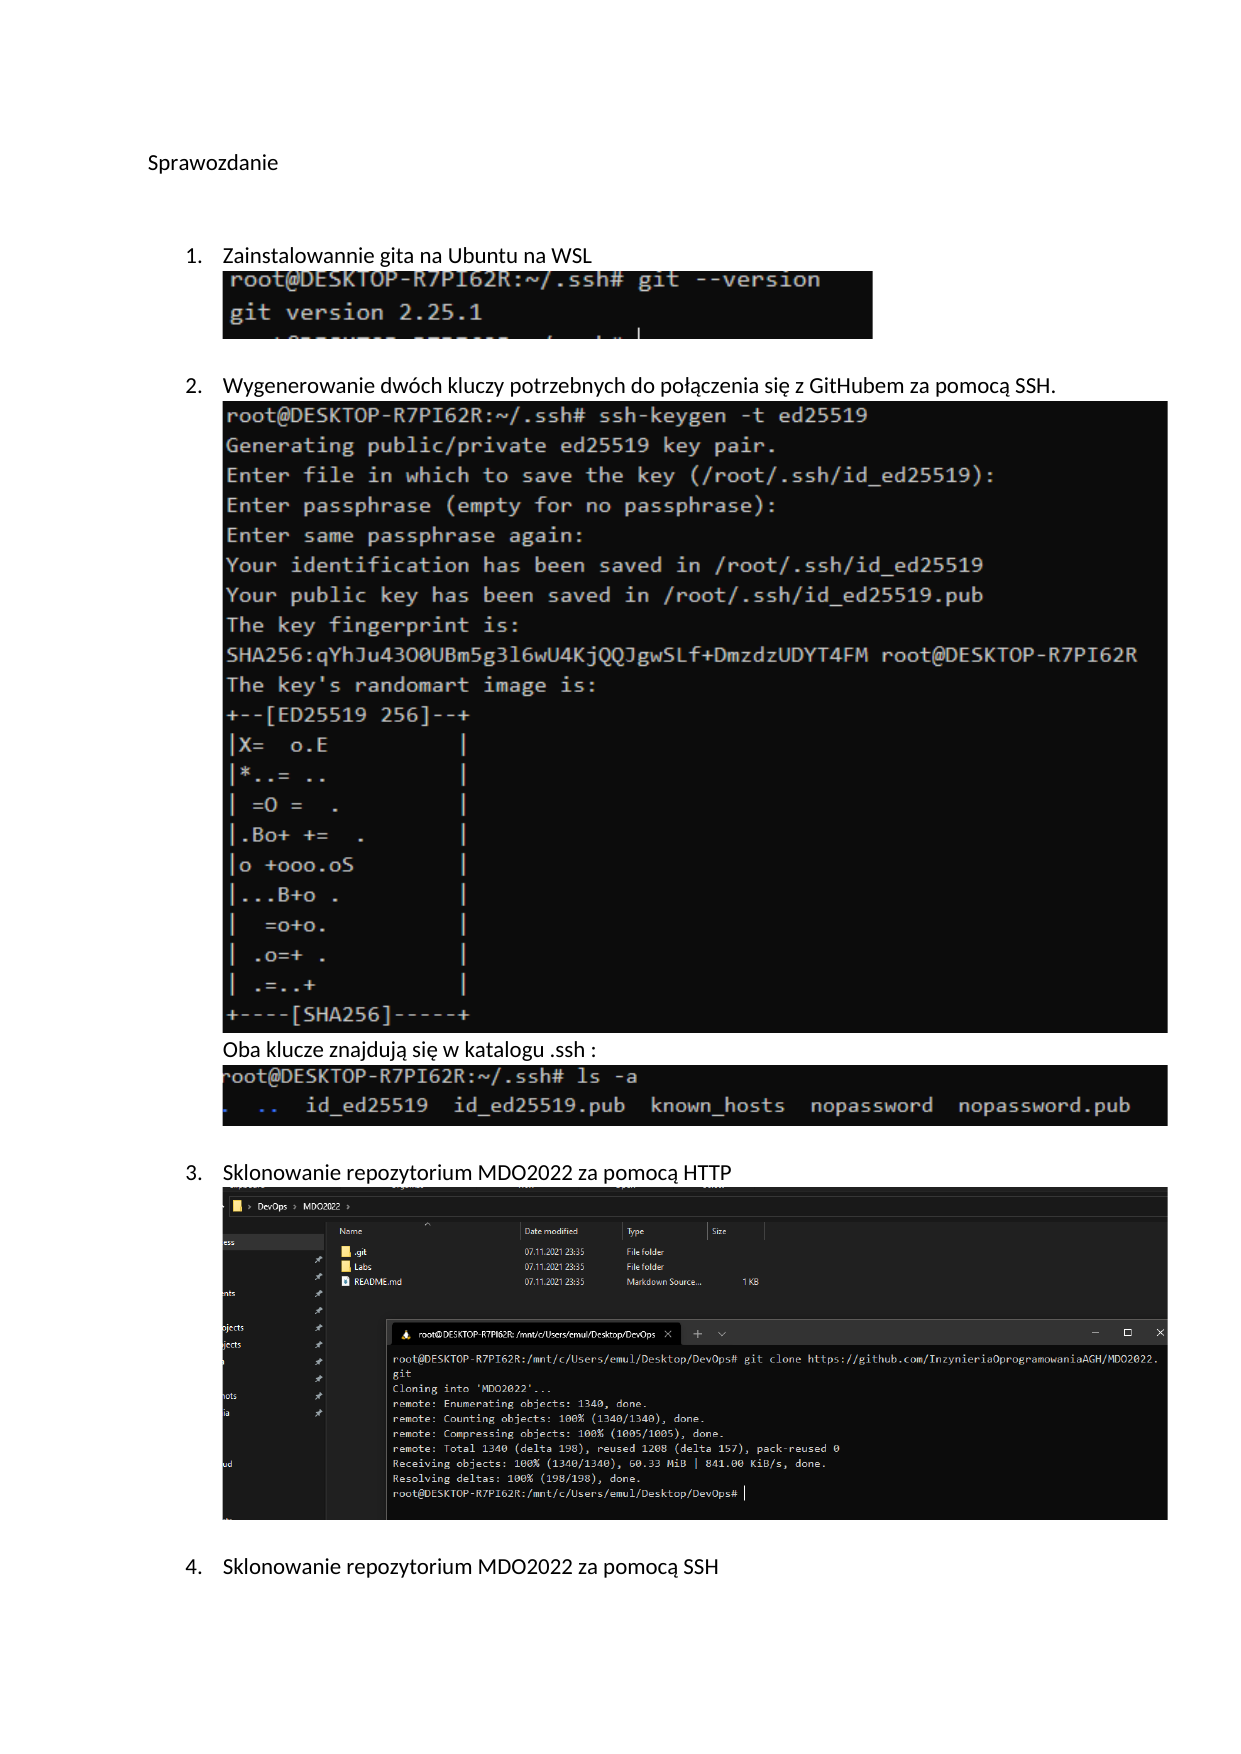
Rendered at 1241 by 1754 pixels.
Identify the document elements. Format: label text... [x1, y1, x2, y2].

list Zainstalowannie gita na Ubuntu na WSL [185, 241, 1093, 269]
picture [222, 1065, 1168, 1126]
picture [222, 1187, 1168, 1520]
list Wygenerowanie dwóch kluczy potrzebnych do połączenia się z GitHubem za pomocą SSH. [185, 371, 1093, 399]
picture [222, 271, 873, 339]
list Oba klucze znajdują się w katalogu .ssh : [223, 1035, 1093, 1063]
list Sklonowanie repozytorium MDO2022 za pomocą HTTP [185, 1158, 1093, 1186]
list Sklonowanie repozytorium MDO2022 za pomocą SSH [185, 1552, 1093, 1580]
text Sprawozdanie [148, 148, 1093, 176]
picture [222, 401, 1168, 1033]
